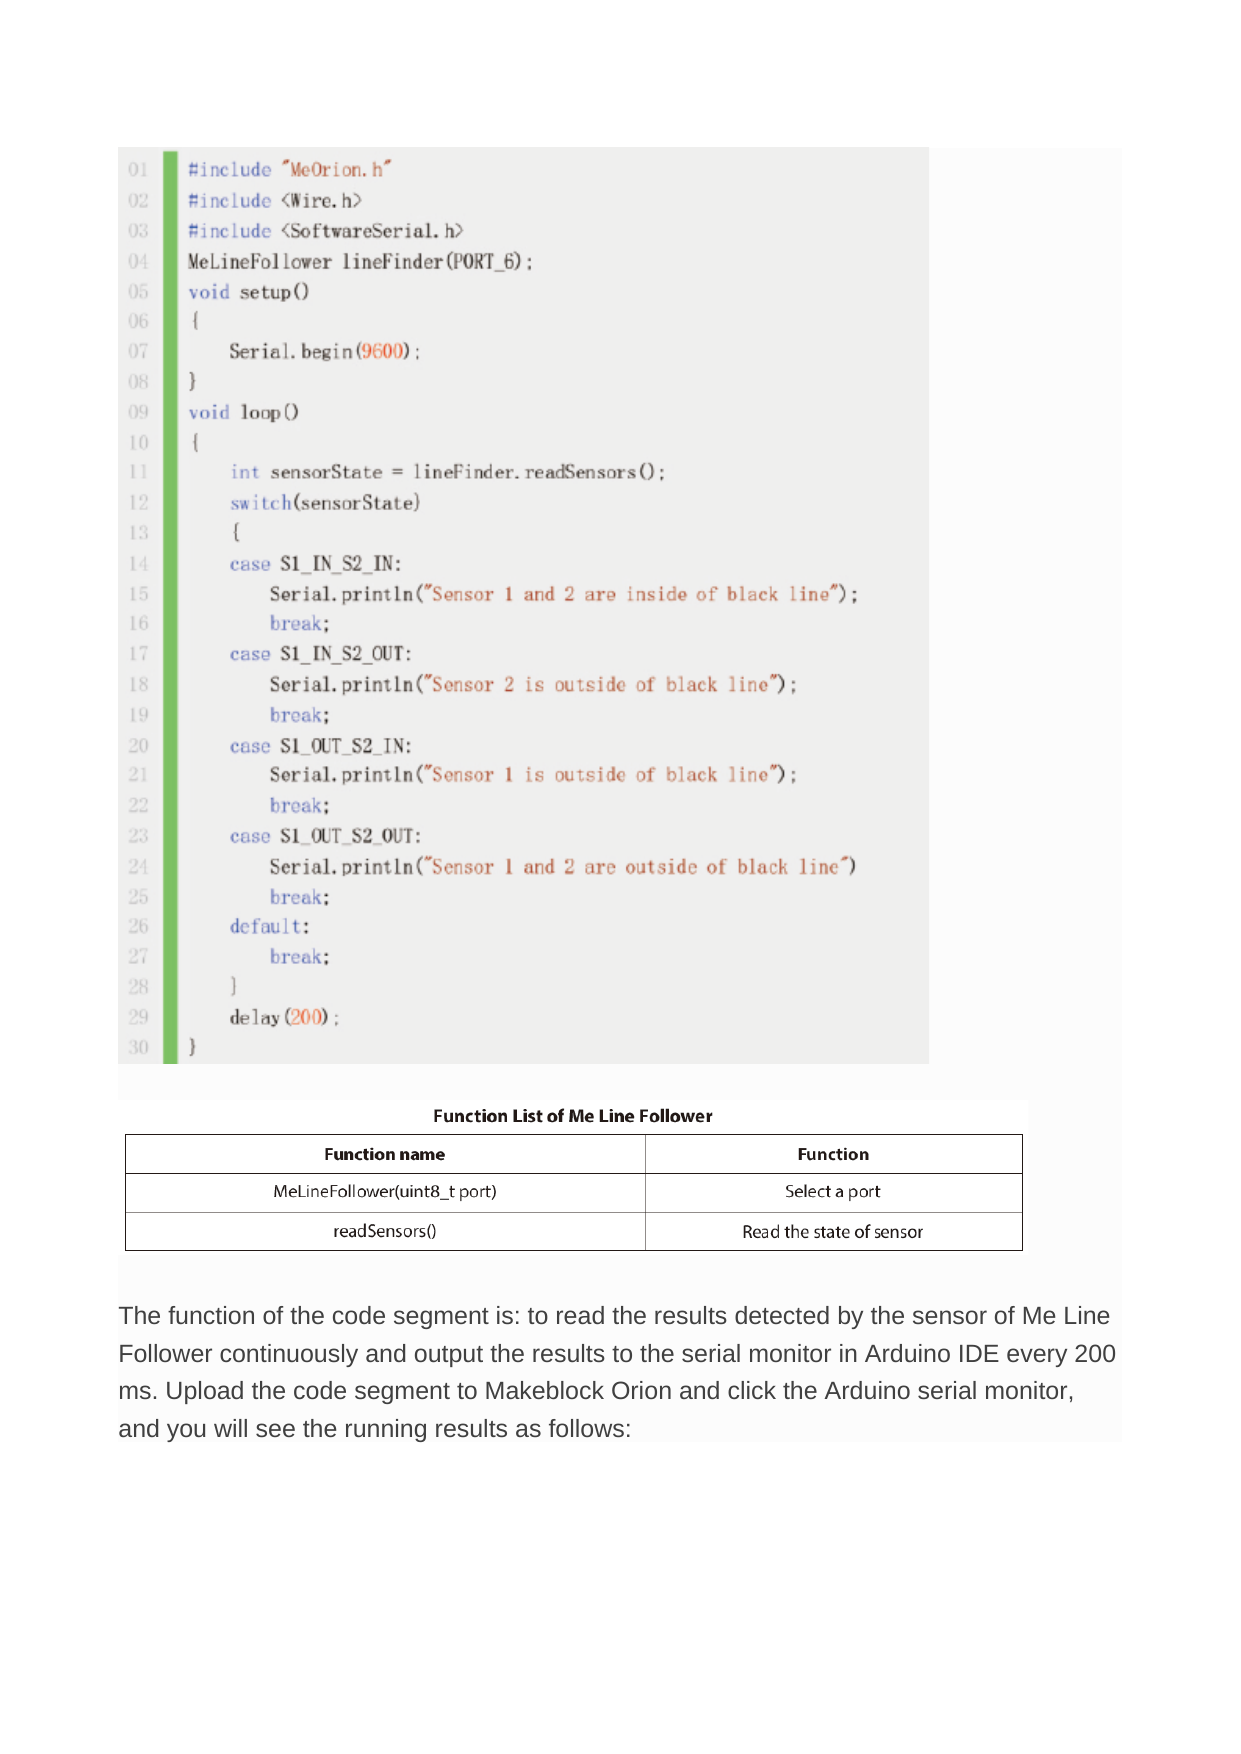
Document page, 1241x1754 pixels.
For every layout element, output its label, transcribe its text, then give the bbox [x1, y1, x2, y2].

picture [118, 147, 930, 1064]
text The function of the code segment is: to read the results detected by the sensor of Me Line Follower continuously and output the results to the serial monitor in Arduino IDE every 200 ms. Upload the code segment to Makeblock Orion and click the Arduino serial monitor, and you will see the running results as follows: [118, 1292, 1122, 1442]
picture [118, 1100, 1029, 1255]
